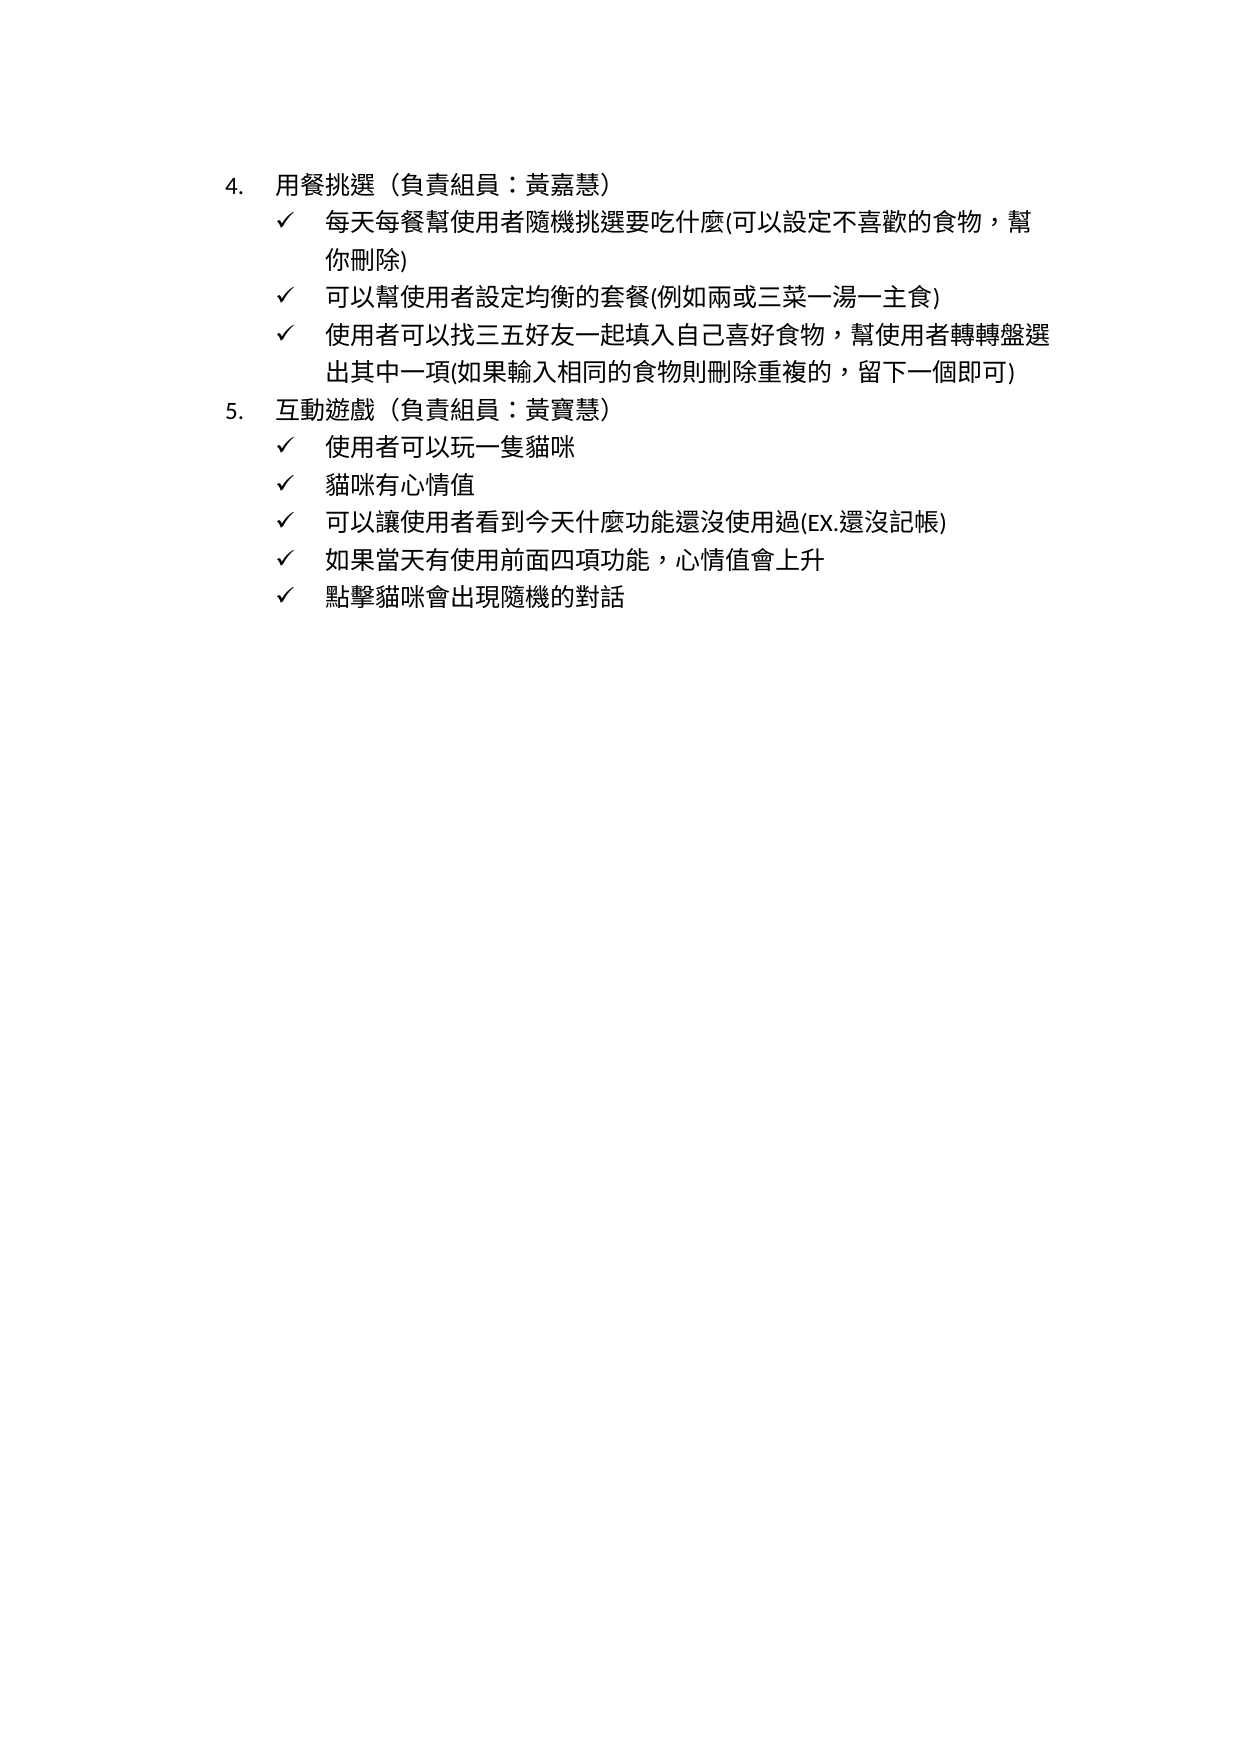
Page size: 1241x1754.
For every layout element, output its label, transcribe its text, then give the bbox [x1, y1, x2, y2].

list 如果當天有使用前面四項功能，心情值會上升 [275, 539, 1053, 577]
list 使用者可以玩一隻貓咪 [275, 427, 1053, 464]
list 使用者可以找三五好友一起填入自己喜好食物，幫使用者轉轉盤選出其中一項(如果輸入相同的食物則刪除重複的，留下一個即可) [275, 314, 1053, 389]
list 每天每餐幫使用者隨機挑選要吃什麼(可以設定不喜歡的食物，幫你刪除) [275, 202, 1053, 277]
list 可以讓使用者看到今天什麼功能還沒使用過(EX.還沒記帳) [275, 502, 1053, 539]
list 用餐挑選（負責組員：黃嘉慧） [225, 164, 1053, 202]
list 點擊貓咪會出現隨機的對話 [275, 577, 1053, 614]
list 貓咪有心情值 [275, 464, 1053, 502]
list 可以幫使用者設定均衡的套餐(例如兩或三菜一湯一主食) [275, 277, 1053, 314]
list 互動遊戲（負責組員：黃寶慧） [225, 389, 1053, 427]
